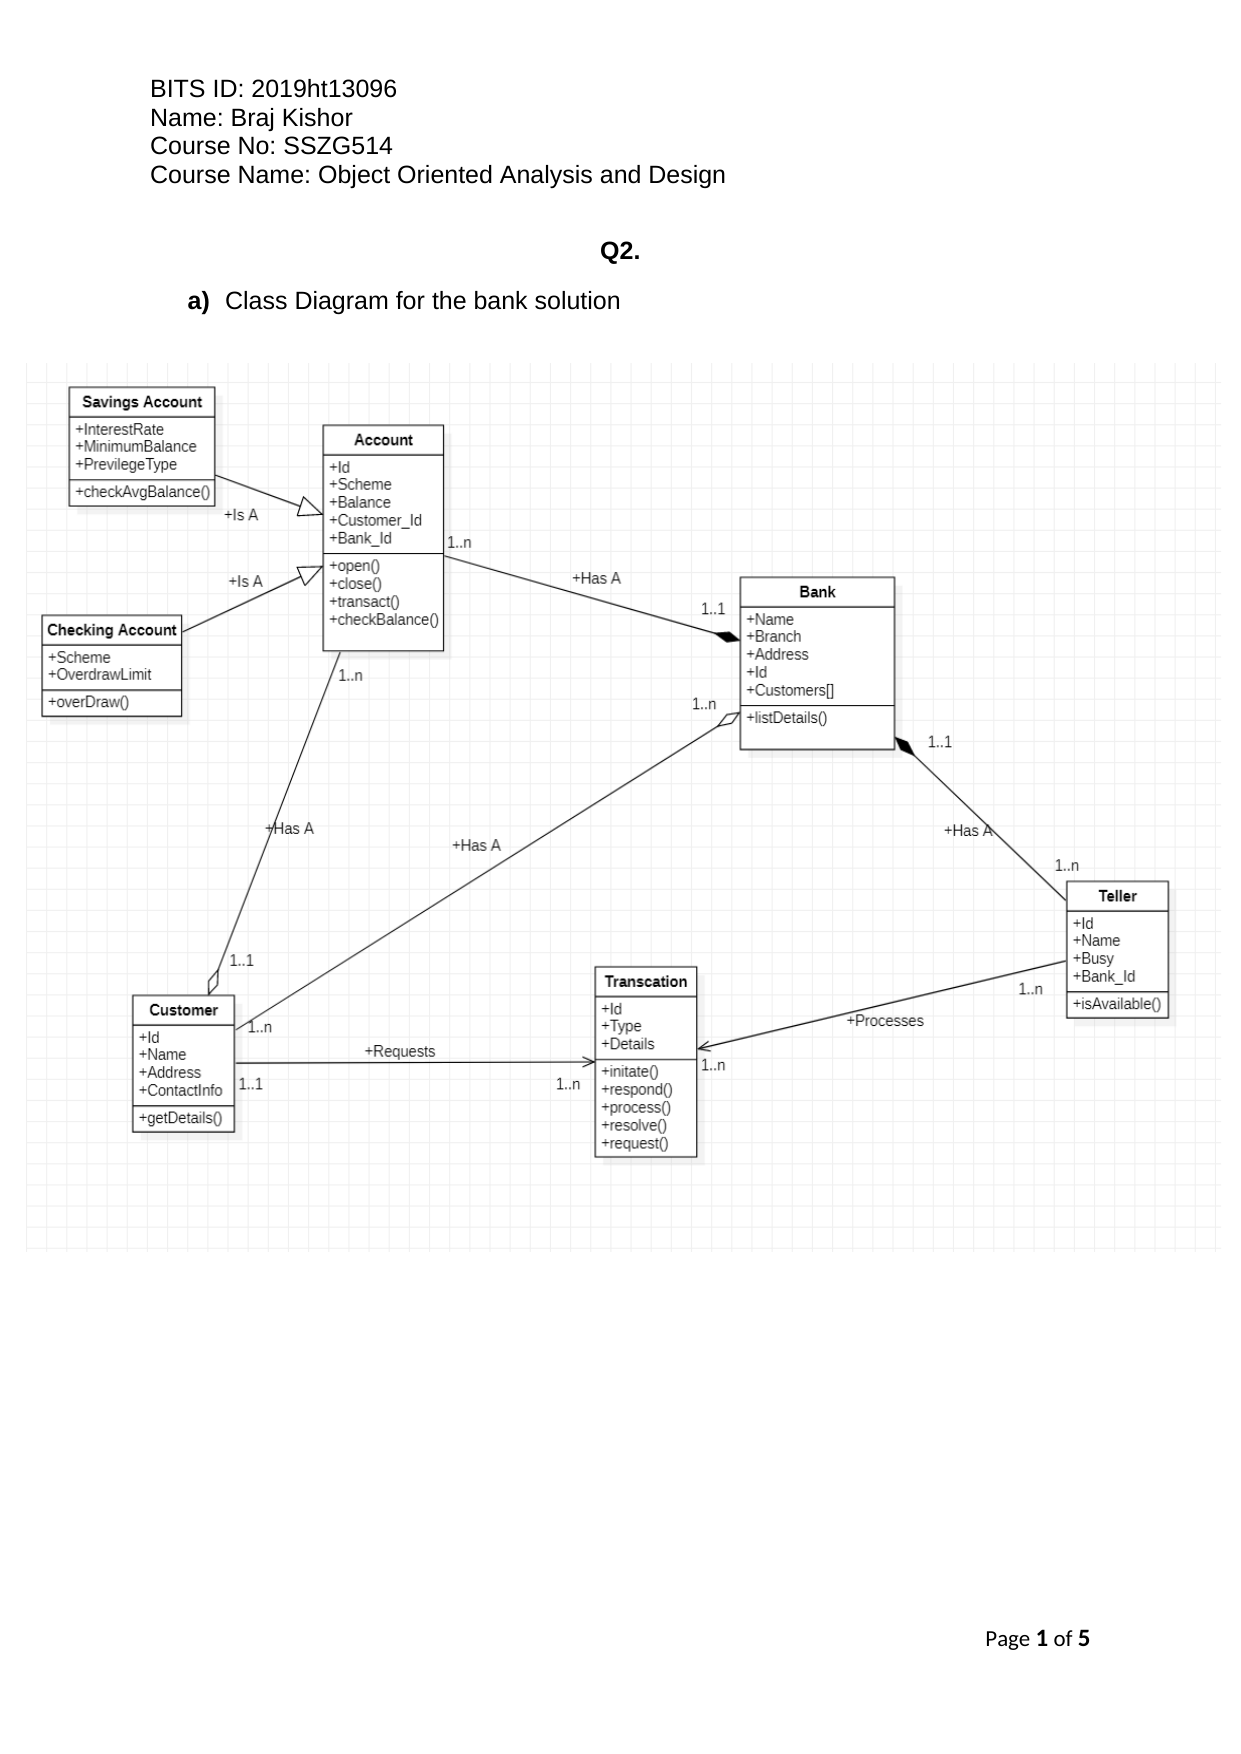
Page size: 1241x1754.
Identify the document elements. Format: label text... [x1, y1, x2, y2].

list Class Diagram for the bank solution [187, 279, 1090, 317]
text Q2. [150, 229, 1090, 267]
picture [26, 363, 1222, 1252]
